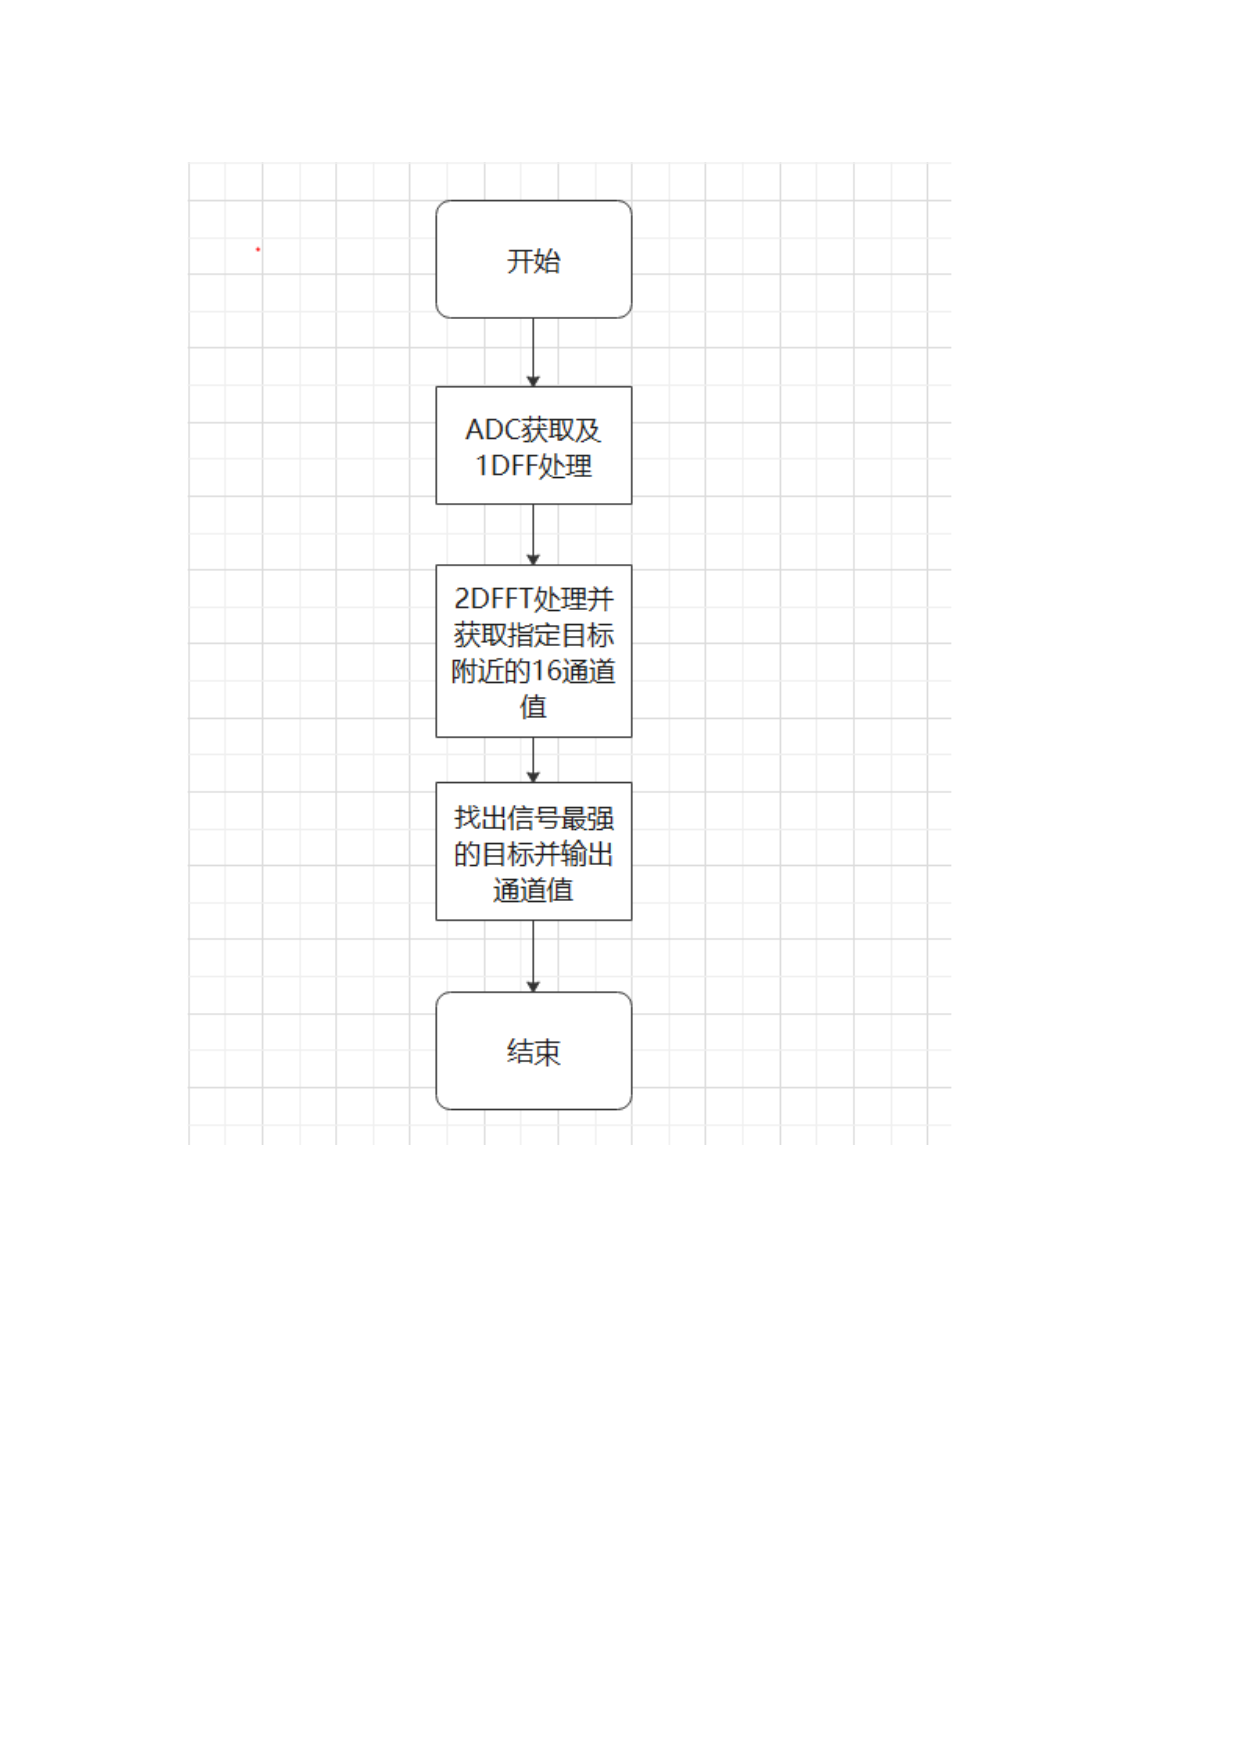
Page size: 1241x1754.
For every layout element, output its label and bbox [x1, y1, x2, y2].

picture [187, 162, 952, 1145]
